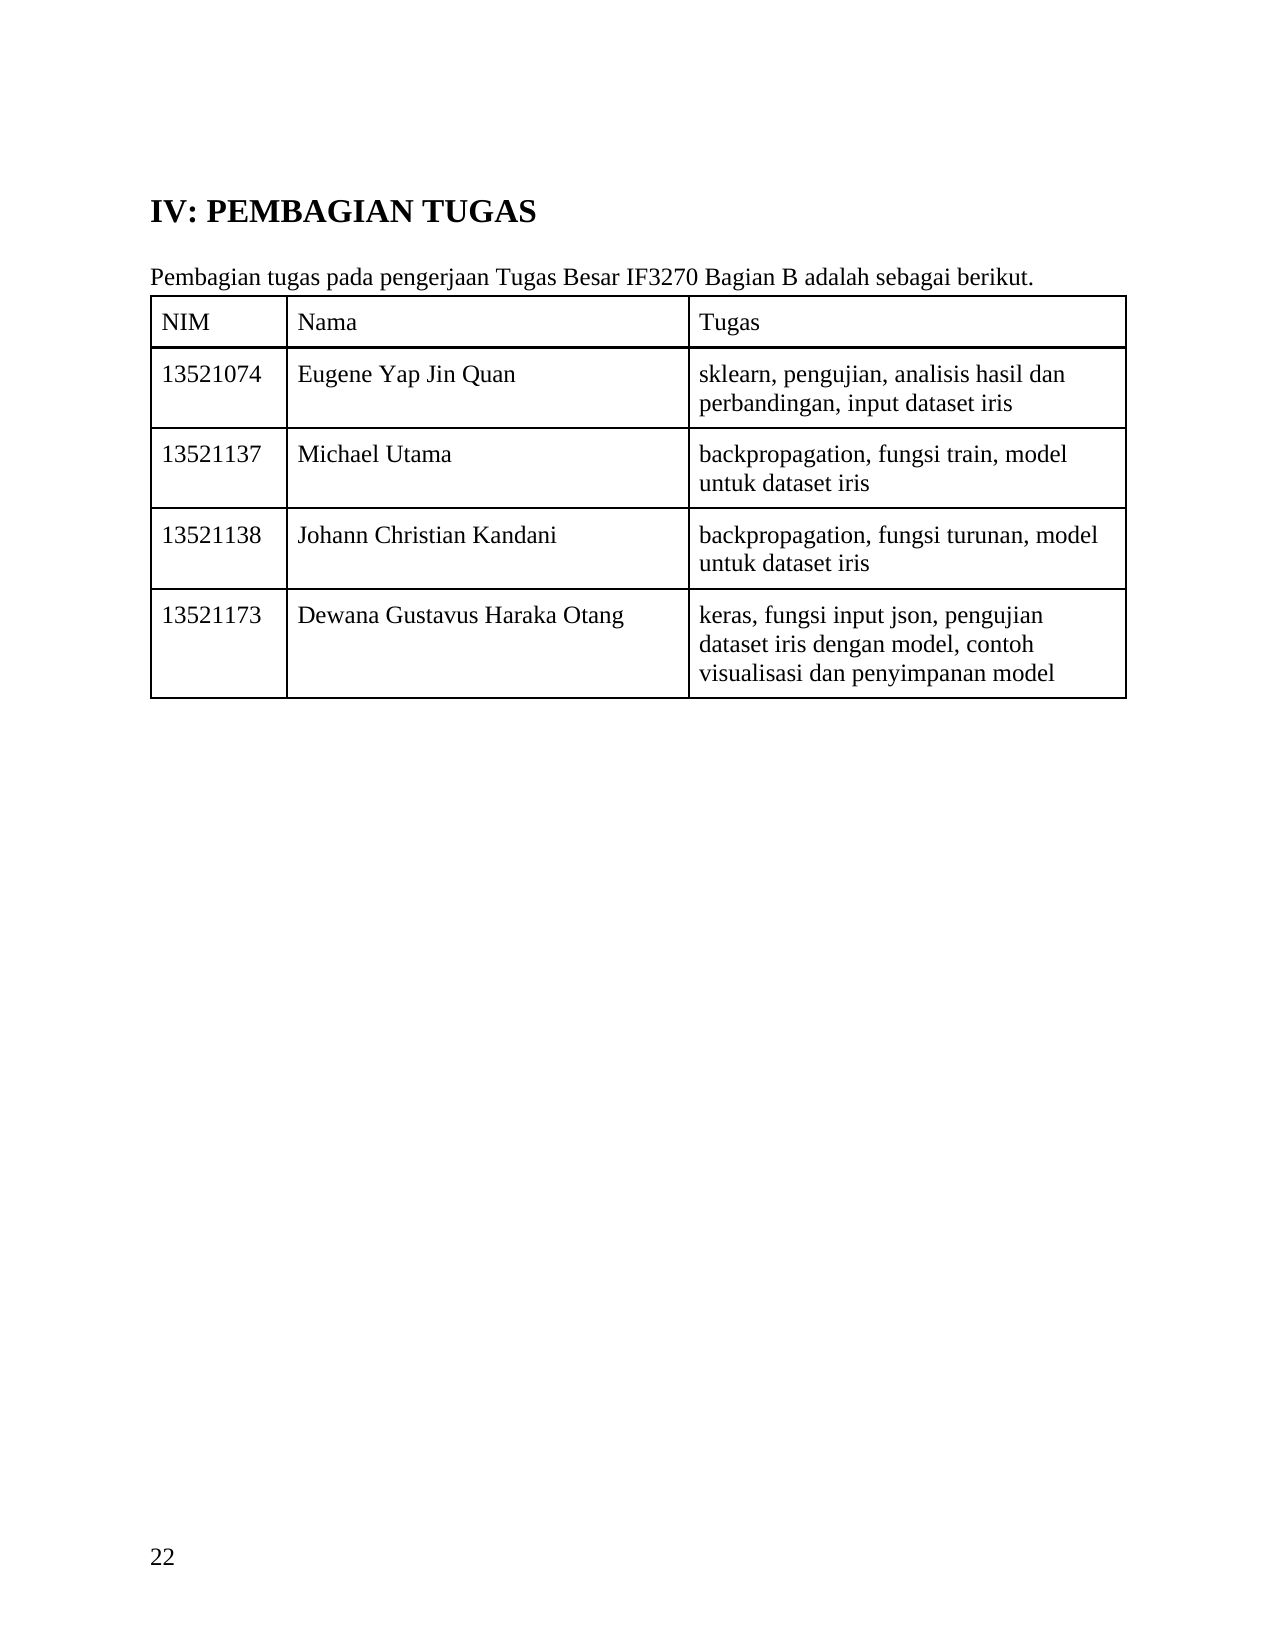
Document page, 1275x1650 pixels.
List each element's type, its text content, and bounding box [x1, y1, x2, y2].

table_cell 13521074 [152, 349, 286, 427]
subtitle IV: PEMBAGIAN TUGAS [150, 192, 1125, 230]
table_cell Johann Christian Kandani [288, 509, 688, 588]
table_cell 13521138 [152, 509, 286, 588]
table_cell backpropagation, fungsi turunan, model untuk dataset iris [690, 509, 1125, 588]
table_cell keras, fungsi input json, pengujian dataset iris dengan model, contoh visualisasi dan penyimpanan model [690, 590, 1125, 697]
table_cell 13521137 [152, 429, 286, 507]
table_header NIM [152, 297, 286, 346]
table_cell Michael Utama [288, 429, 688, 507]
table_header Tugas [690, 297, 1125, 346]
text Pembagian tugas pada pengerjaan Tugas Besar IF3270 Bagian B adalah sebagai berikut. [150, 262, 1125, 290]
table_header Nama [288, 297, 688, 346]
table_cell 13521173 [152, 590, 286, 697]
table_cell sklearn, pengujian, analisis hasil dan perbandingan, input dataset iris [690, 349, 1125, 427]
table_cell Eugene Yap Jin Quan [288, 349, 688, 427]
table_cell backpropagation, fungsi train, model untuk dataset iris [690, 429, 1125, 507]
table_cell Dewana Gustavus Haraka Otang [288, 590, 688, 697]
